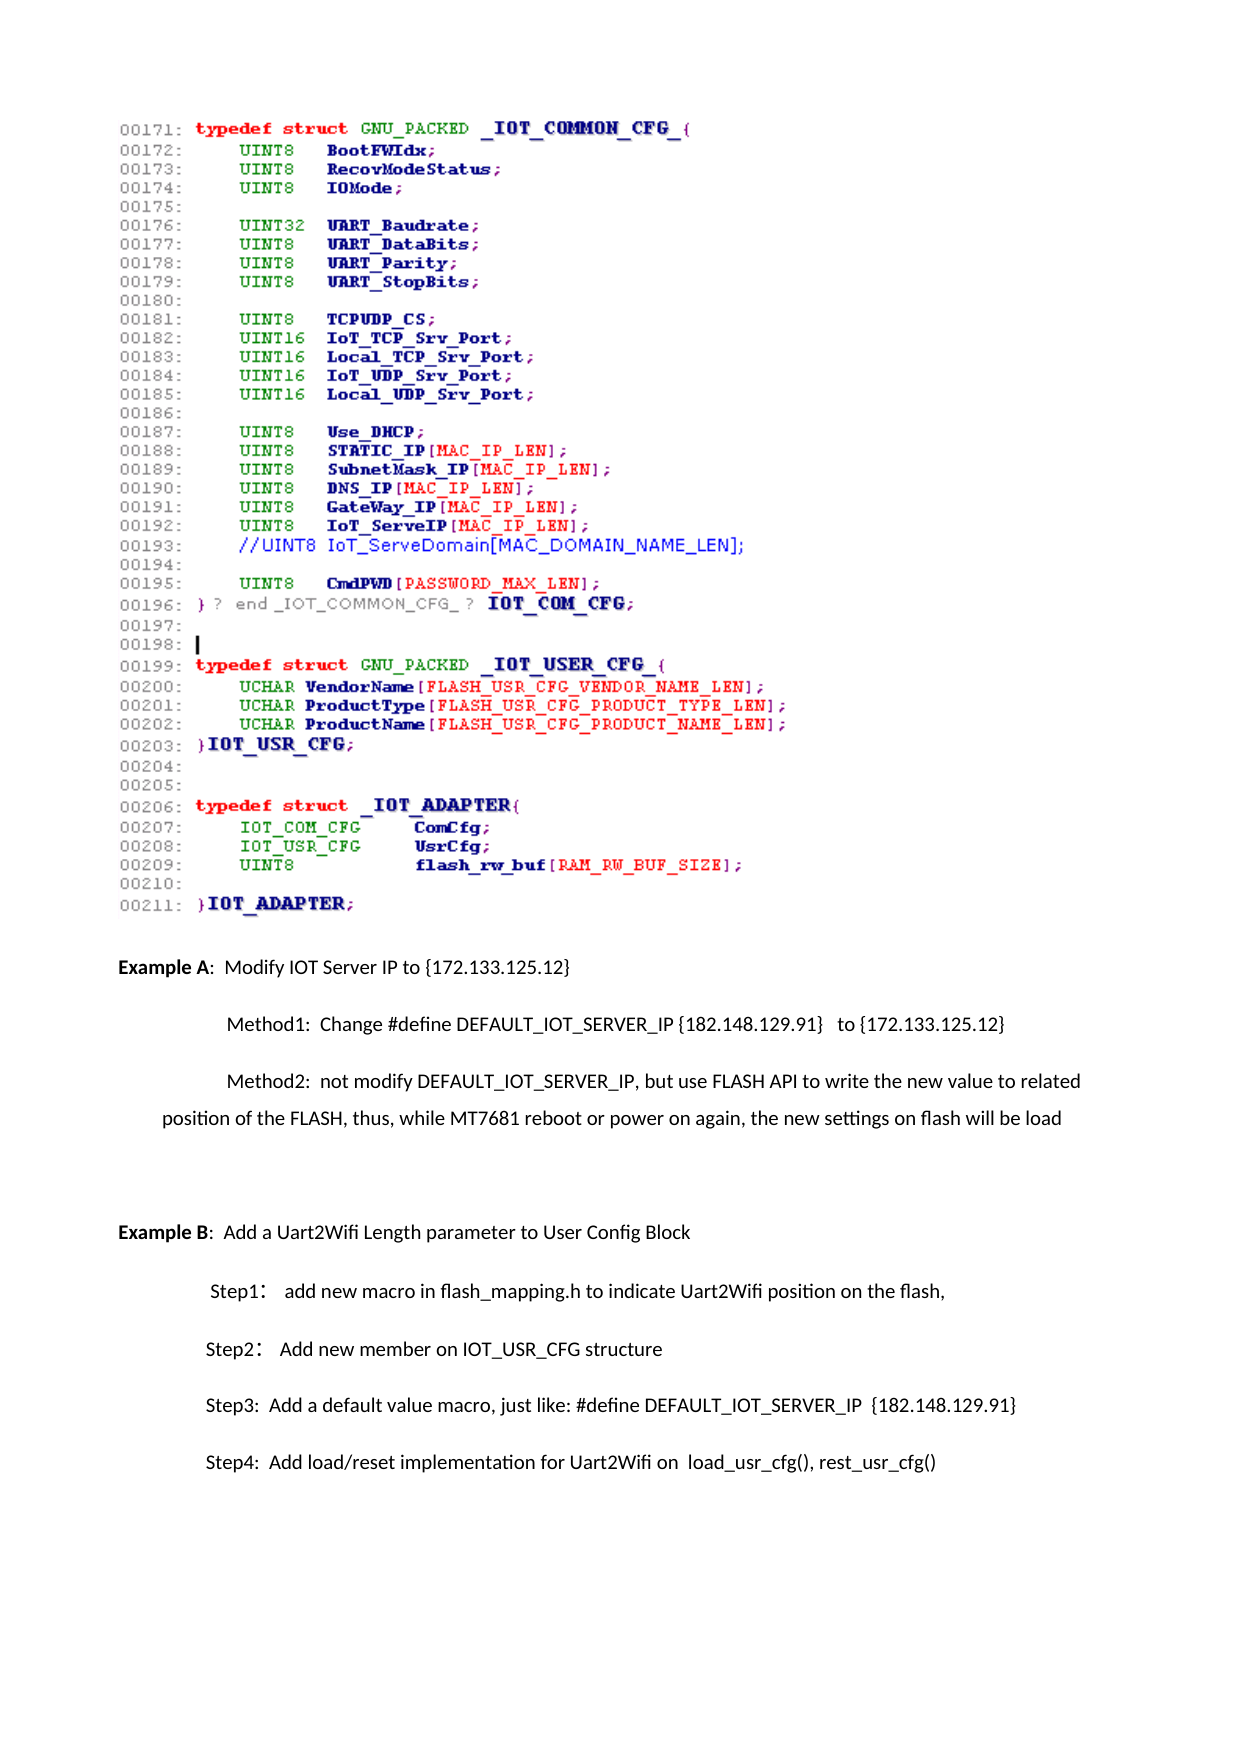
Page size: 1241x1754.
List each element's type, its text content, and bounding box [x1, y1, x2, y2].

text Step1： add new macro in flash_mapping.h to indicate Uart2Wifi position on the flash, [118, 1273, 1137, 1306]
text Step4: Add load/reset implementation for Uart2Wifi on load_usr_cfg(), rest_usr_cfg() [118, 1446, 1137, 1478]
text Method2: not modify DEFAULT_IOT_SERVER_IP, but use FLASH API to write the new value to related position of the FLASH, thus, while MT7681 reboot or power on again, the new settings on flash will be load [162, 1064, 1137, 1134]
text Example A: Modify IOT Server IP to {172.133.125.12} [118, 950, 1137, 983]
text Example B: Add a Uart2Wifi Length parameter to User Config Block [118, 1216, 1137, 1248]
picture [118, 120, 844, 919]
text Step2： Add new member on IOT_USR_CFG structure [118, 1331, 1137, 1363]
text Method1: Change #define DEFAULT_IOT_SERVER_IP {182.148.129.91} to {172.133.125.12} [162, 1007, 1137, 1040]
text Step3: Add a default value macro, just like: #define DEFAULT_IOT_SERVER_IP {182.148.129.91} [118, 1389, 1137, 1421]
